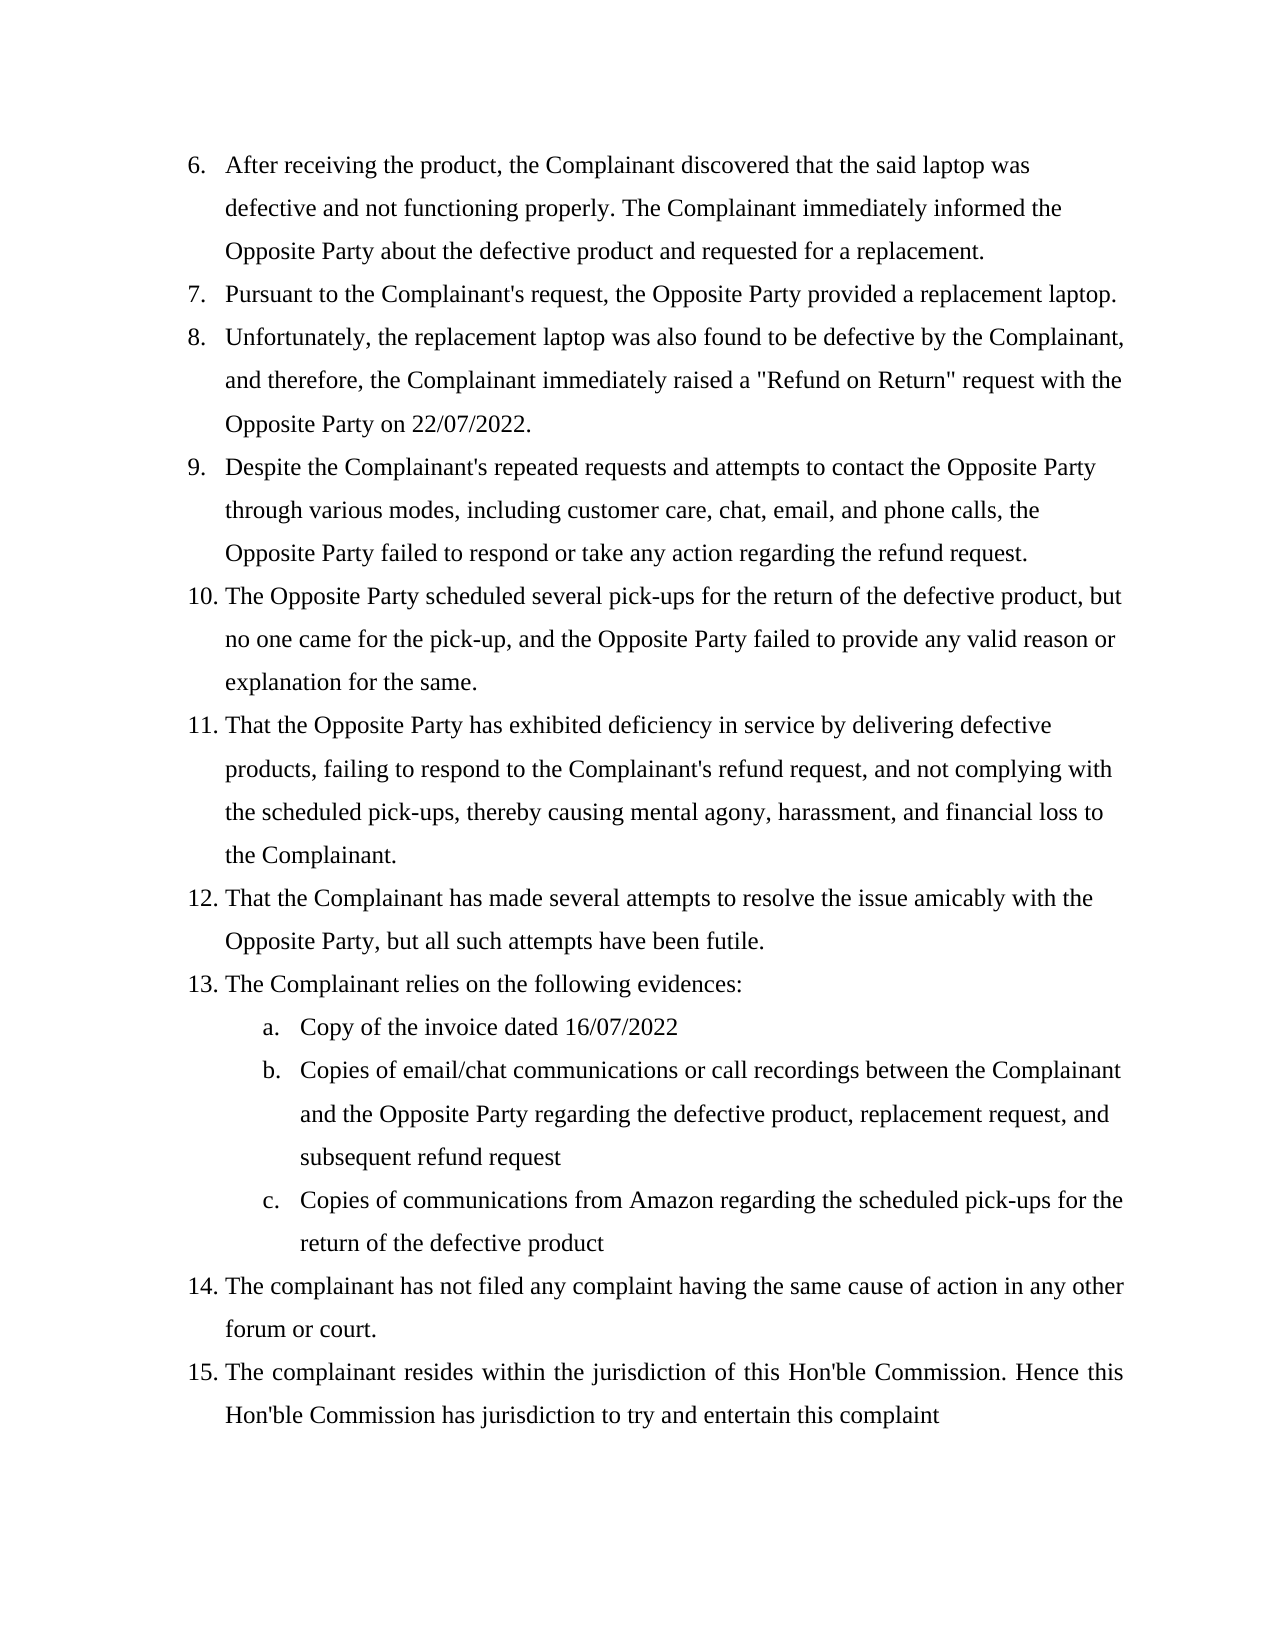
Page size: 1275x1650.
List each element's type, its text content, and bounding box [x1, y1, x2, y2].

list Copy of the invoice dated 16/07/2022 [262, 1012, 1125, 1041]
list After receiving the product, the Complainant discovered that the said laptop was defective and not functioning properly. The Complainant immediately informed the Opposite Party about the defective product and requested for a replacement. [187, 150, 1125, 265]
list The complainant has not filed any complaint having the same cause of action in any other forum or court. [187, 1271, 1125, 1343]
list The Opposite Party scheduled several pick-ups for the return of the defective product, but no one came for the pick-up, and the Opposite Party failed to provide any valid reason or explanation for the same. [187, 581, 1125, 696]
list That the Opposite Party has exhibited deficiency in service by delivering defective products, failing to respond to the Complainant's refund request, and not complying with the scheduled pick-ups, thereby causing mental agony, harassment, and financial loss to the Complainant. [187, 711, 1125, 869]
list The Complainant relies on the following evidences: [187, 969, 1125, 998]
list That the Complainant has made several attempts to resolve the issue amicably with the Opposite Party, but all such attempts have been futile. [187, 883, 1125, 955]
list Copies of email/chat communications or call recordings between the Complainant and the Opposite Party regarding the defective product, replacement request, and subsequent refund request [262, 1056, 1125, 1171]
list The complainant resides within the jurisdiction of this Hon'ble Commission. Hence this Hon'ble Commission has jurisdiction to try and entertain this complaint [187, 1357, 1125, 1429]
list Copies of communications from Amazon regarding the scheduled pick-ups for the return of the defective product [262, 1185, 1125, 1257]
list Unfortunately, the replacement laptop was also found to be defective by the Complainant, and therefore, the Complainant immediately raised a "Refund on Return" request with the Opposite Party on 22/07/2022. [187, 322, 1125, 437]
list Despite the Complainant's repeated requests and attempts to contact the Opposite Party through various modes, including customer care, chat, email, and phone calls, the Opposite Party failed to respond or take any action regarding the refund request. [187, 452, 1125, 567]
list Pursuant to the Complainant's request, the Opposite Party provided a replacement laptop. [187, 279, 1125, 308]
